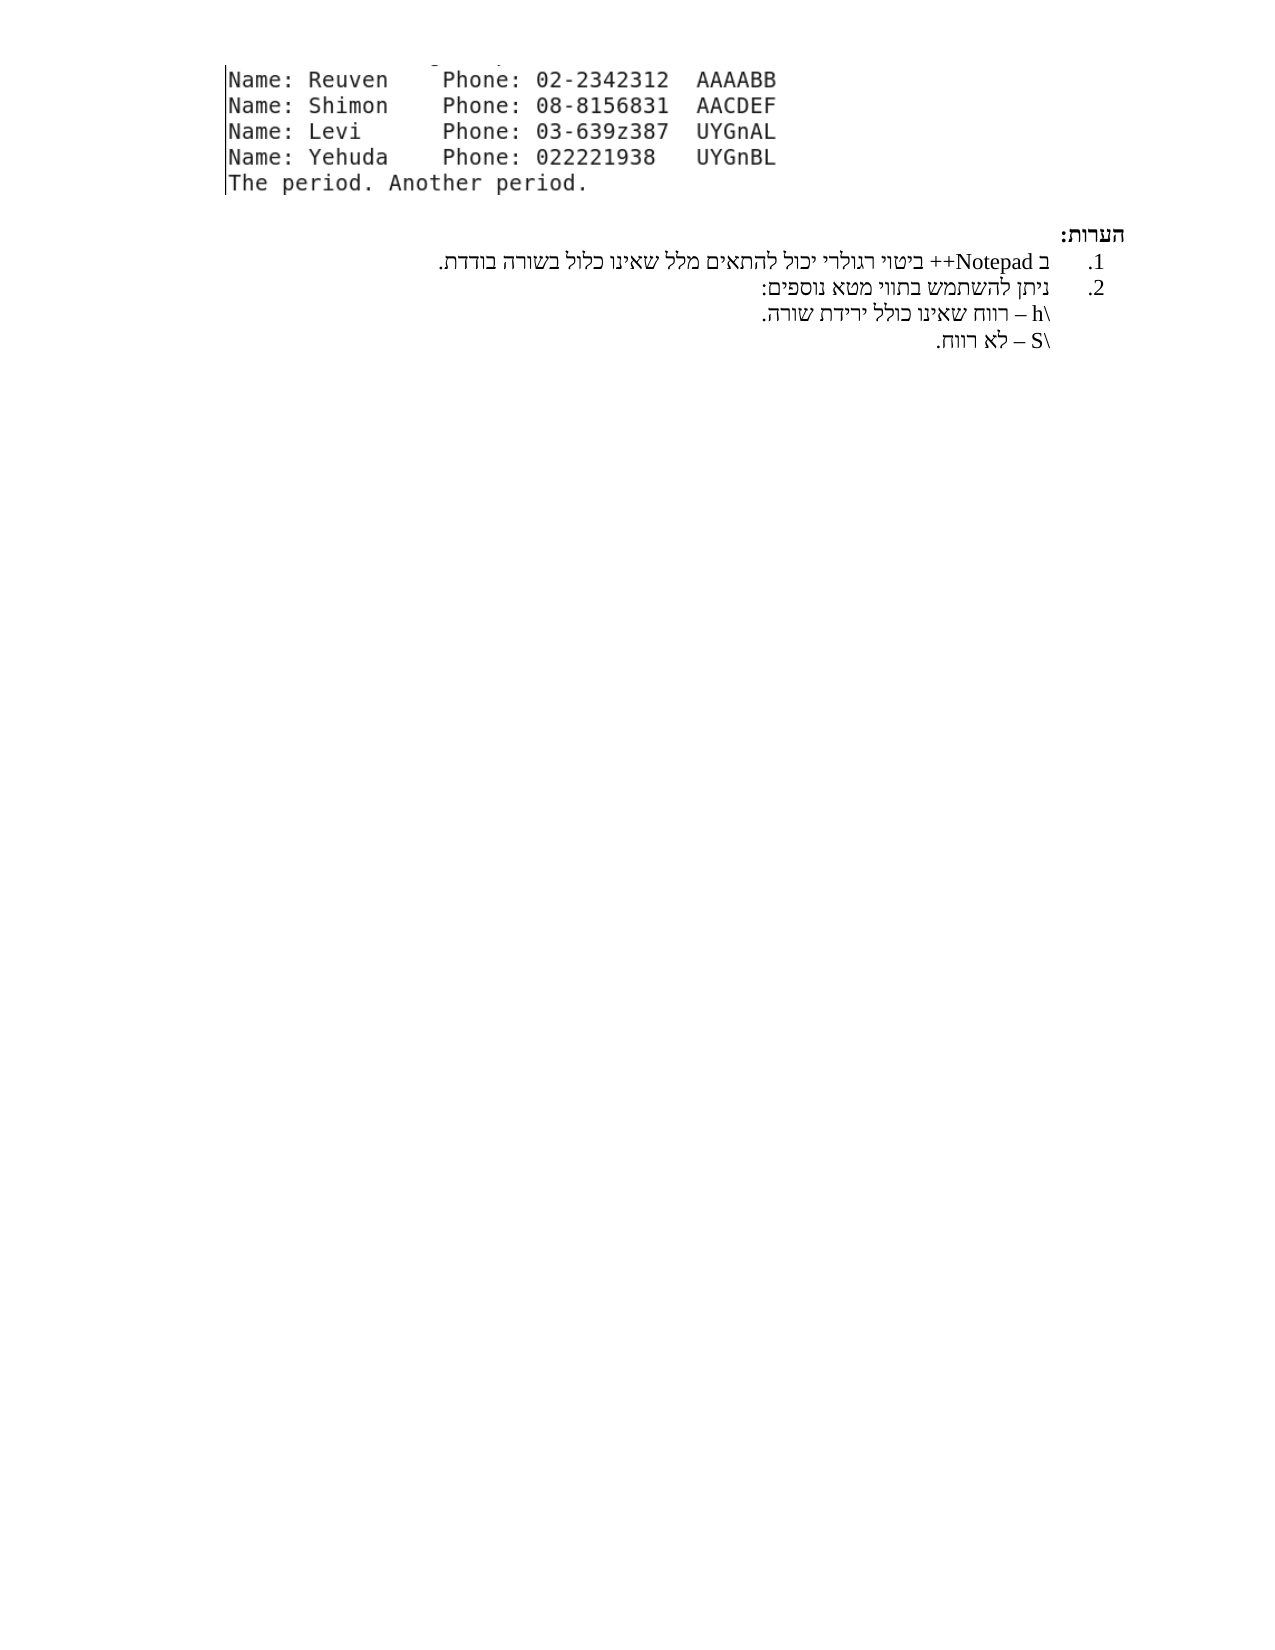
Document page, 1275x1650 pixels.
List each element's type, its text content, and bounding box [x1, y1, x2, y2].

list ניתן להשתמש בתווי מטא נוספים: [150, 274, 1087, 300]
picture [225, 65, 779, 195]
list \h – רווח שאינו כולל ירידת שורה. [150, 300, 1050, 327]
list הערות: [150, 221, 1125, 248]
list ב Notepad++ ביטוי רגולרי יכול להתאים מלל שאינו כלול בשורה בודדת. [150, 248, 1087, 274]
list \S – לא רווח. [150, 327, 1050, 353]
